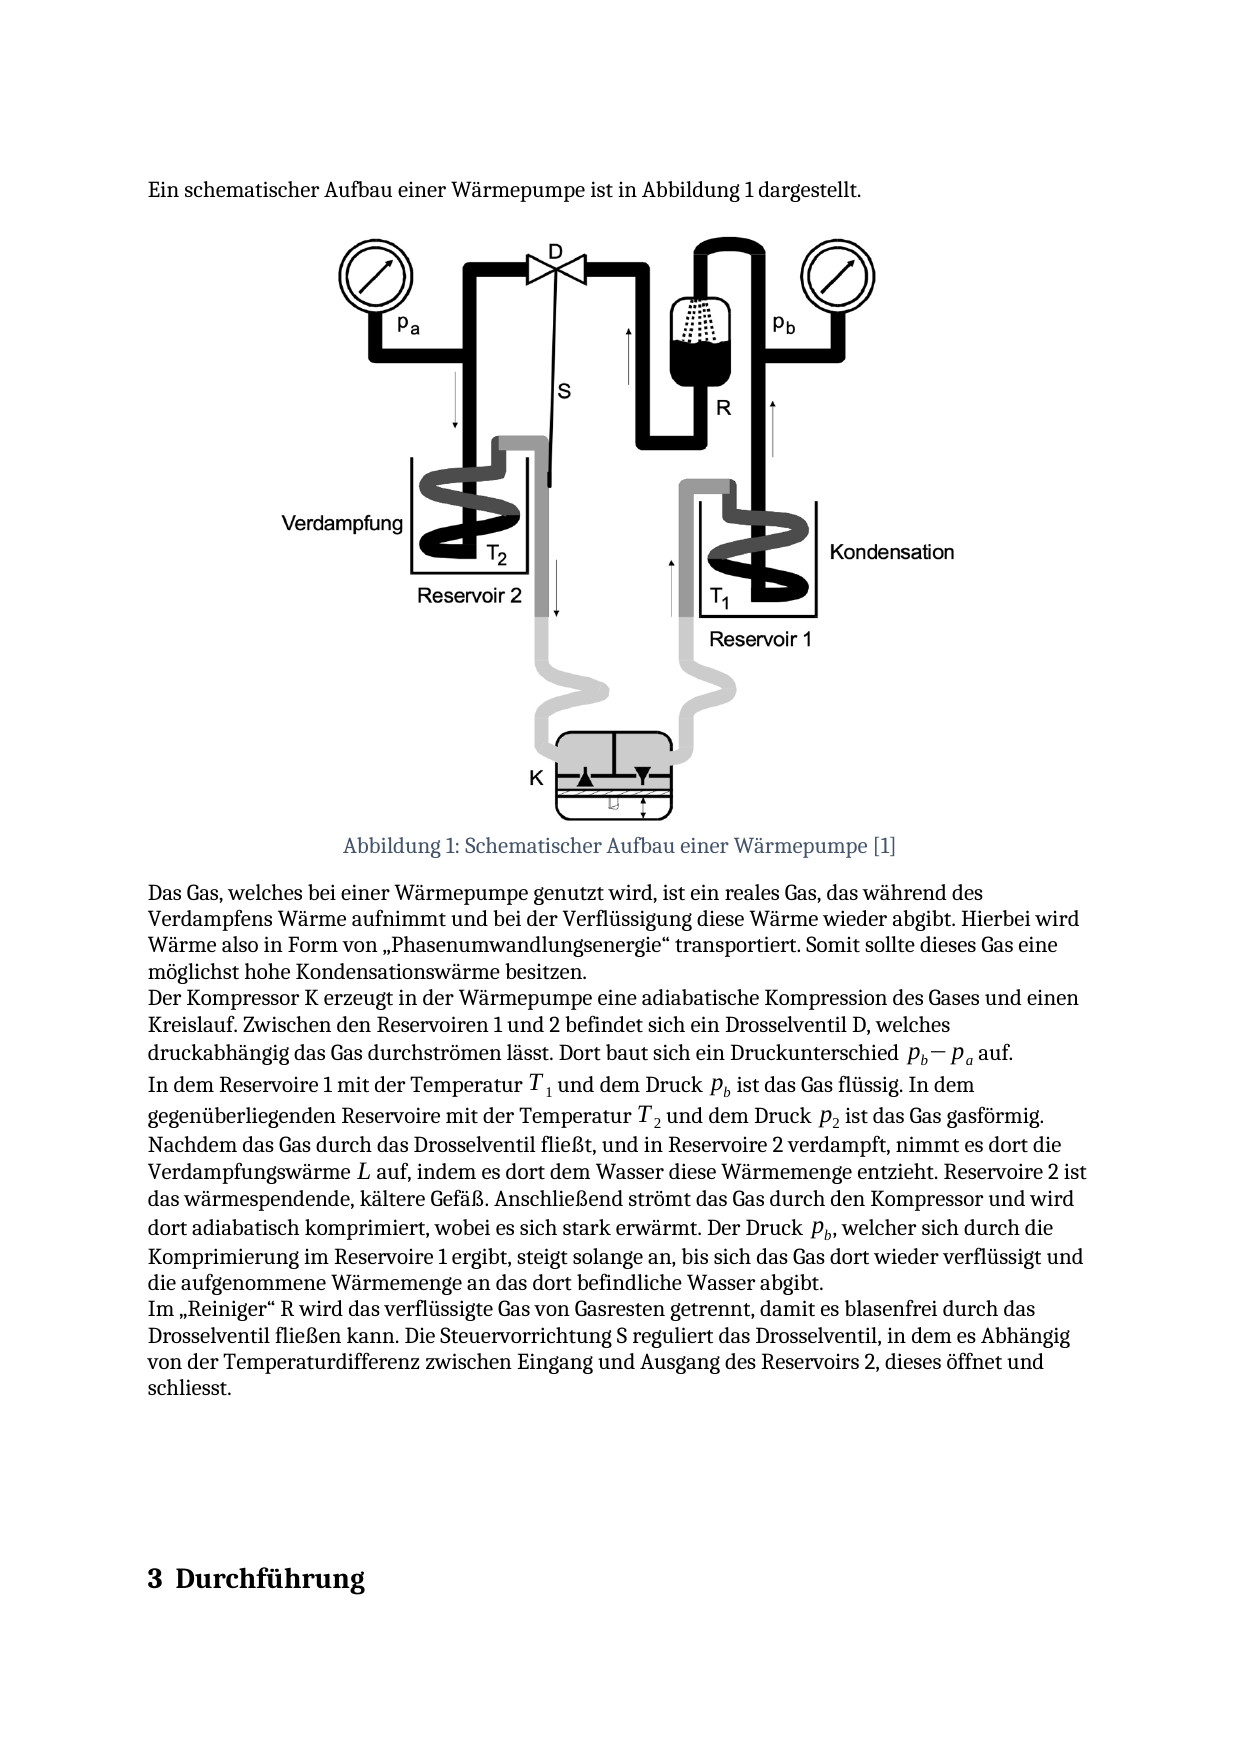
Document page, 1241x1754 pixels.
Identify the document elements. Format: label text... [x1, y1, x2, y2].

text Ein schematischer Aufbau einer Wärmepumpe ist in Abbildung 1 dargestellt. [148, 176, 1093, 203]
picture [250, 229, 990, 833]
text Das Gas, welches bei einer Wärmepumpe genutzt wird, ist ein reales Gas, das während des Verdampfens Wärme aufnimmt und bei der Verflüssigung diese Wärme wieder abgibt. Hierbei wird Wärme also in Form von „Phasenumwandlungsenergie“ transportiert. Somit sollte dieses Gas eine möglichst hohe Kondensationswärme besitzen. [148, 879, 1093, 985]
text Abbildung 1: Schematischer Aufbau einer Wärmepumpe [1] [148, 832, 1093, 859]
text In dem Reservoire 1 mit der Temperatur und dem Druck ist das Gas flüssig. In dem gegenüberliegenden Reservoire mit der Temperatur und dem Druck ist das Gas gasförmig. Nachdem das Gas durch das Drosselventil fließt, und in Reservoire 2 verdampft, nimmt es dort die Verdampfungswärme auf, indem es dort dem Wasser diese Wärmemenge entzieht. Reservoire 2 ist das wärmespendende, kältere Gefäß. Anschließend strömt das Gas durch den Kompressor und wird dort adiabatisch komprimiert, wobei es sich stark erwärmt. Der Druck , welcher sich durch die Komprimierung im Reservoire 1 ergibt, steigt solange an, bis sich das Gas dort wieder verflüssigt und die aufgenommene Wärmemenge an das dort befindliche Wasser abgibt. [148, 1069, 1093, 1296]
text 3 Durchführung [148, 1562, 1093, 1596]
text Im „Reiniger“ R wird das verflüssigte Gas von Gasresten getrennt, damit es blasenfrei durch das Drosselventil fließen kann. Die Steuervorrichtung S reguliert das Drosselventil, in dem es Abhängig von der Temperaturdifferenz zwischen Eingang und Ausgang des Reservoirs 2, dieses öffnet und schliesst. [148, 1296, 1093, 1402]
text Der Kompressor K erzeugt in der Wärmepumpe eine adiabatische Kompression des Gases und einen Kreislauf. Zwischen den Reservoiren 1 und 2 befindet sich ein Drosselventil D, welches druckabhängig das Gas durchströmen lässt. Dort baut sich ein Druckunterschied auf. [148, 985, 1093, 1069]
